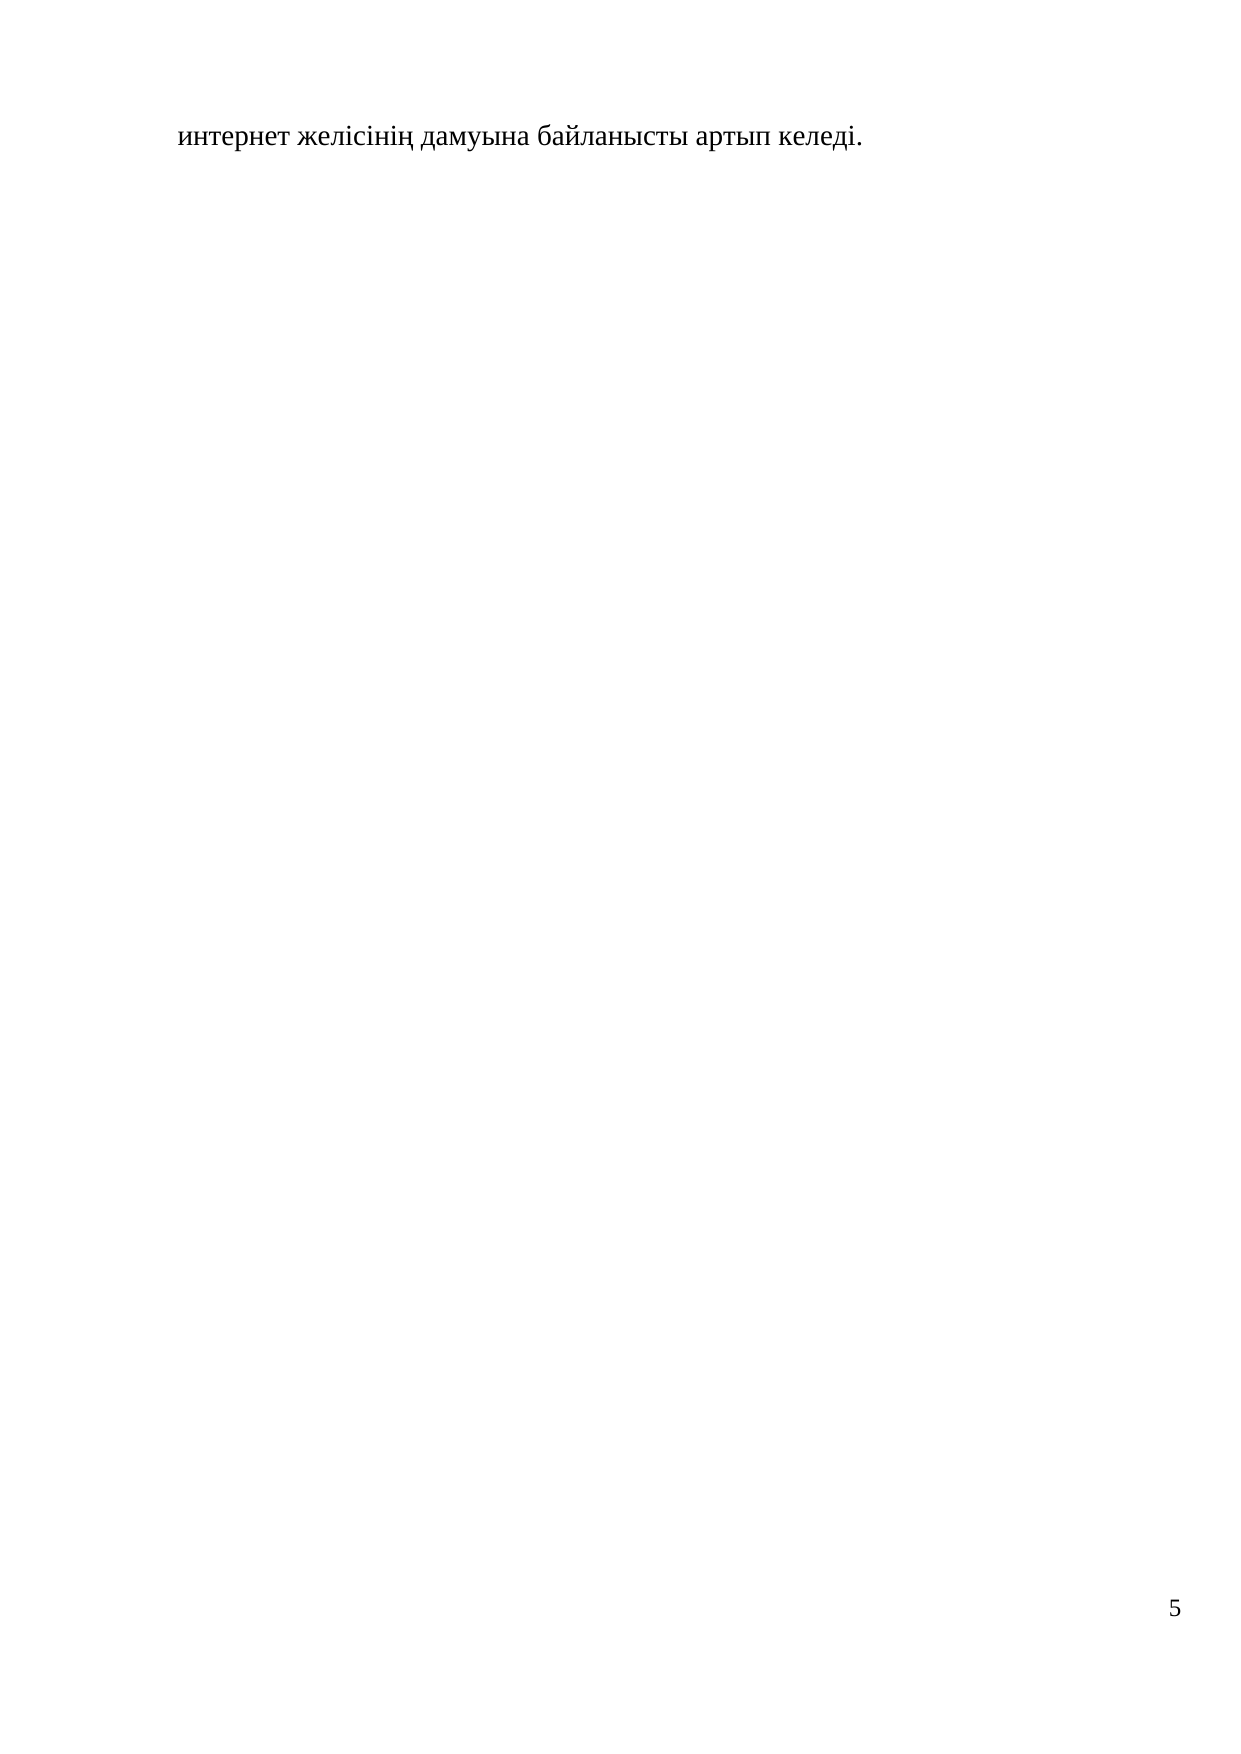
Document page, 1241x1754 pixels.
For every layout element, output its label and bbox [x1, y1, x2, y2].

text [177, 118, 1181, 152]
